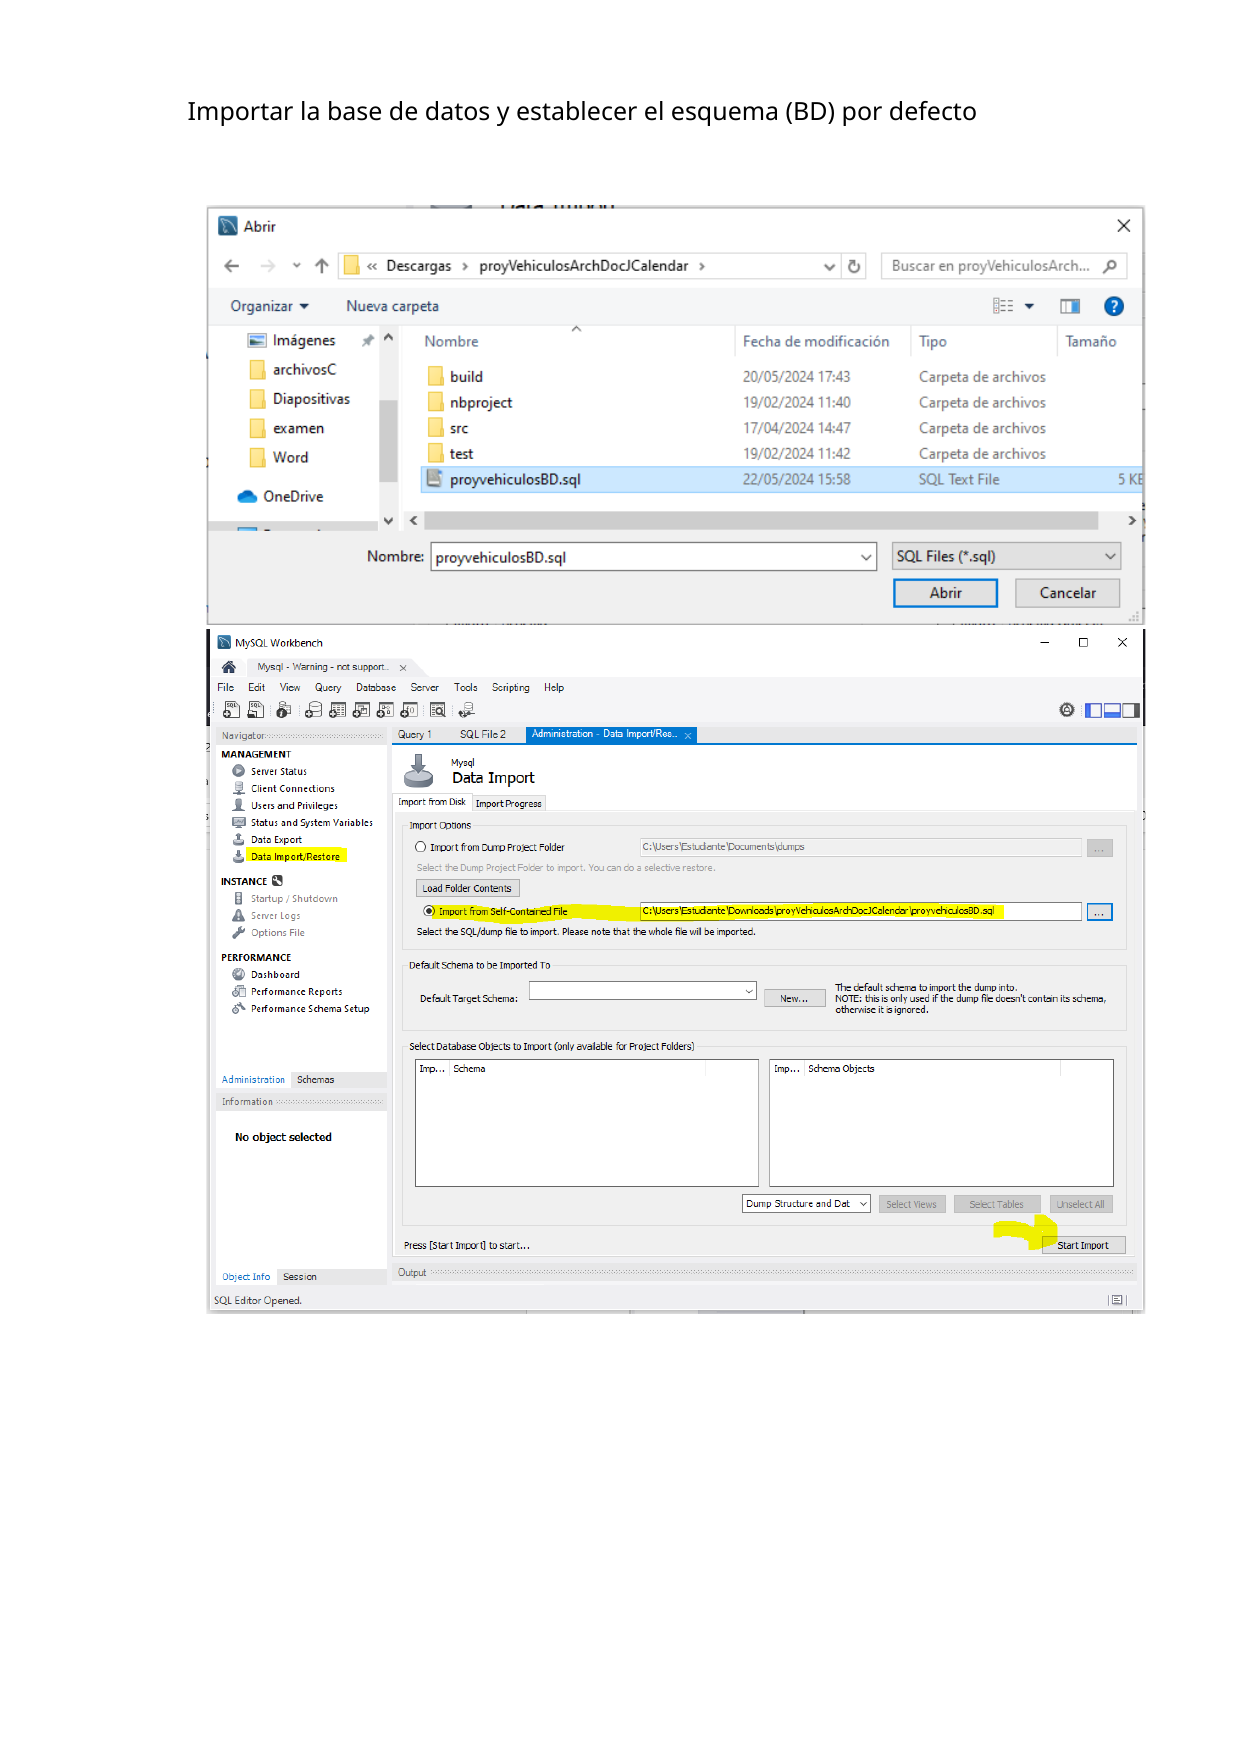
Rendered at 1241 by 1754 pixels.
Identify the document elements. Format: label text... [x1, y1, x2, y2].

text Importar la base de datos y establecer el esquema (BD) por defecto [187, 94, 1090, 128]
